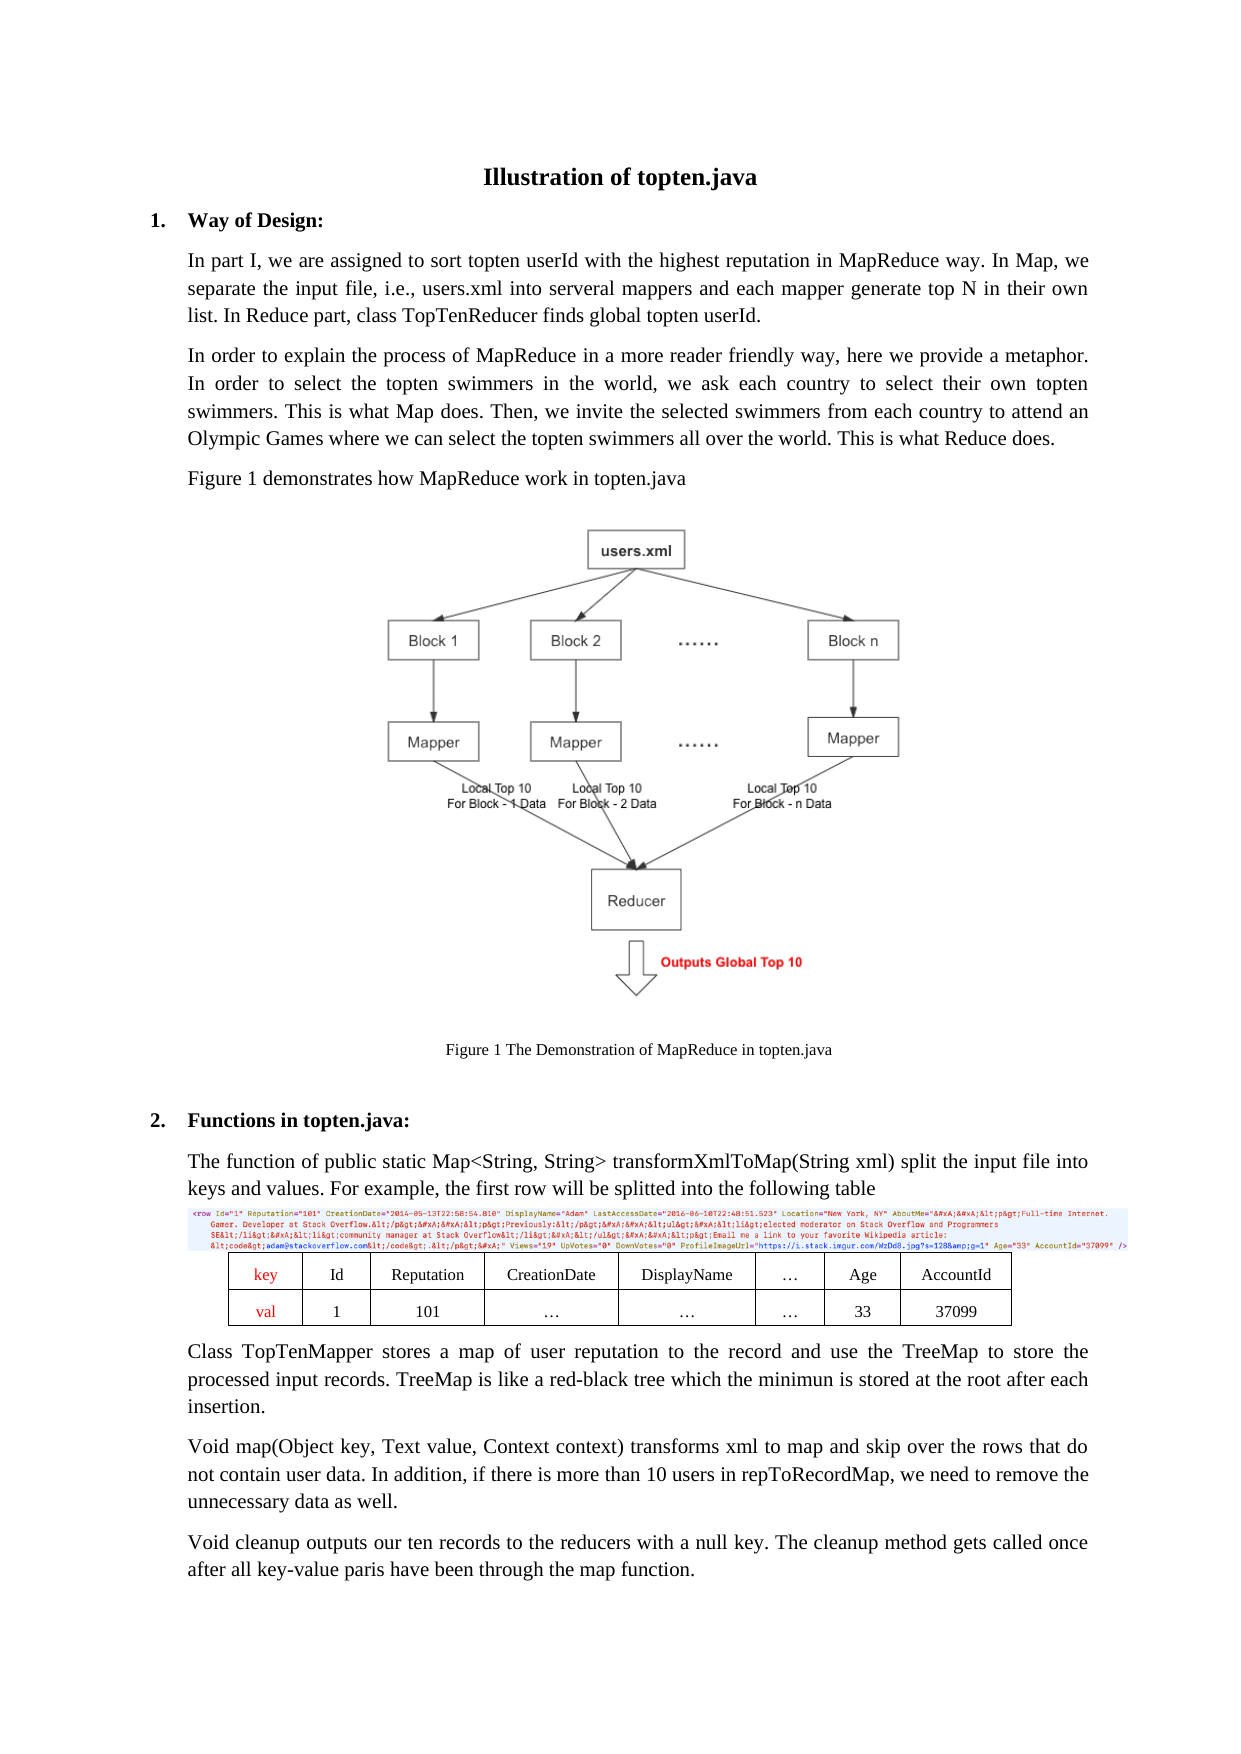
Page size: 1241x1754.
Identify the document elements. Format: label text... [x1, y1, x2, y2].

table_header Age [825, 1253, 900, 1288]
list Way of Design: [150, 208, 1090, 232]
list Functions in topten.java: [150, 1108, 1090, 1132]
list The function of public static Map<String, String> transformXmlToMap(String xml) split the input file into keys and values. For example, the first row will be splitted into the following table [187, 1148, 1090, 1200]
table_cell 37099 [901, 1290, 1011, 1325]
list In order to explain the process of MapReduce in a more reader friendly way, here we provide a metaphor. In order to select the topten swimmers in the world, we ask each country to select their own topten swimmers. This is what Map does. Then, we invite the selected swimmers from each country to attend an Olympic Games where we can select the topten swimmers all over the world. This is what Reduce does. [187, 343, 1090, 450]
table_header AccountId [901, 1253, 1011, 1288]
table_header Reputation [371, 1253, 484, 1288]
list Void cleanup outputs our ten records to the reducers with a null key. The cleanup method gets called once after all key-value paris have been through the map function. [187, 1529, 1090, 1581]
table_cell 101 [371, 1290, 484, 1325]
table_cell … [756, 1290, 824, 1325]
list Void map(Object key, Text value, Context context) transforms xml to map and skip over the rows that do not contain user data. In addition, if there is more than 10 users in repToRecordMap, we need to remove the unnecessary data as well. [187, 1434, 1090, 1513]
table_header … [756, 1253, 824, 1288]
table_header key [229, 1253, 302, 1288]
list In part I, we are assigned to sort topten userId with the highest reputation in MapReduce way. In Map, we separate the input file, i.e., users.xml into serveral mappers and each mapper generate top N in their own list. In Reduce part, class TopTenReducer finds global topten userId. [187, 248, 1090, 327]
text Illustration of topten.java [150, 162, 1090, 191]
table_cell 1 [303, 1290, 370, 1325]
list Figure 1 demonstrates how MapReduce work in topten.java [187, 466, 1090, 490]
table_header CreationDate [485, 1253, 618, 1288]
list Class TopTenMapper stores a map of user reputation to the record and use the TreeMap to store the processed input records. TreeMap is like a red-black tree which the minimun is stored at the root after each insertion. [187, 1339, 1090, 1418]
picture [363, 505, 924, 1021]
table_cell val [229, 1290, 302, 1325]
table_cell … [619, 1290, 755, 1325]
table_cell … [485, 1290, 618, 1325]
table_header DisplayName [619, 1253, 755, 1288]
picture [187, 1207, 1128, 1252]
table_header Id [303, 1253, 370, 1288]
table_cell 33 [825, 1290, 900, 1325]
